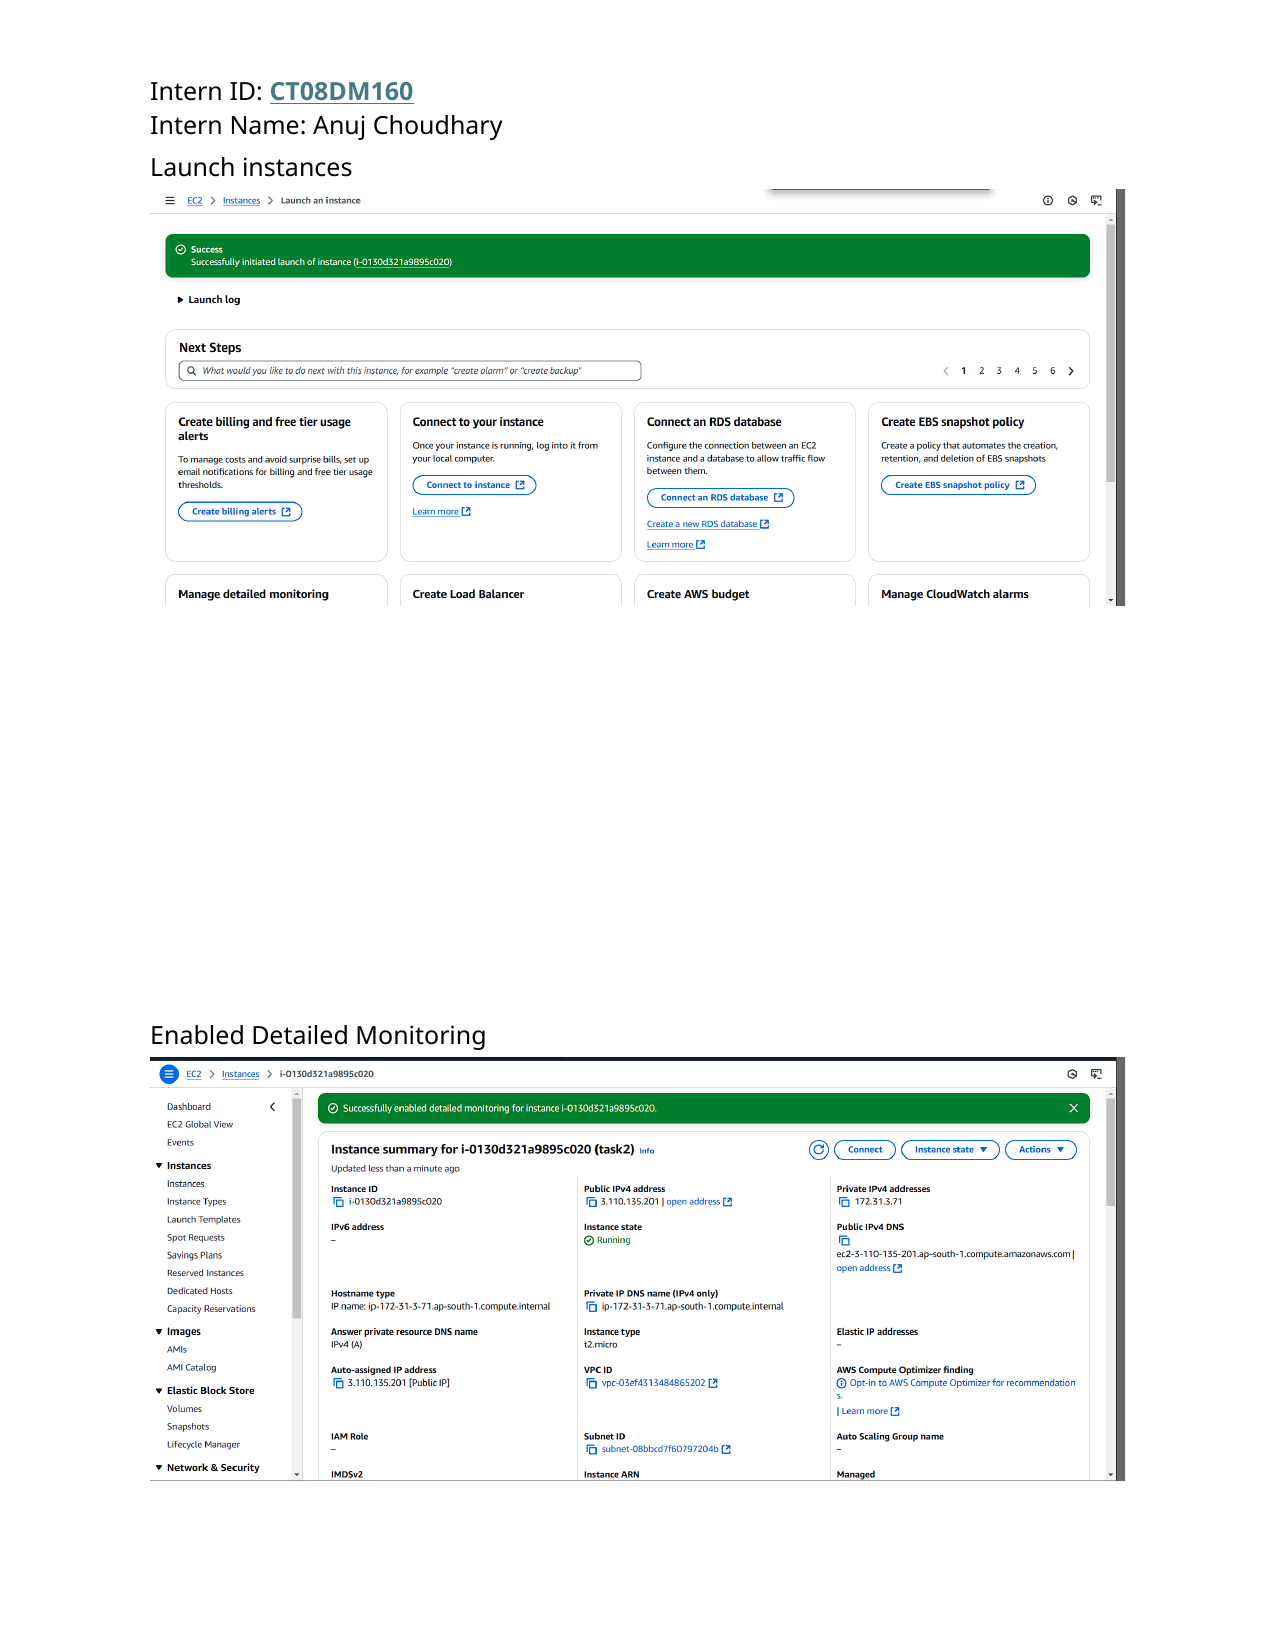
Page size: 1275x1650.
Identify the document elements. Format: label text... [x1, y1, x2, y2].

text Enabled Detailed Monitoring [150, 1018, 1125, 1057]
picture [150, 189, 1125, 606]
picture [150, 1057, 1125, 1481]
text Launch instances [150, 150, 1125, 189]
